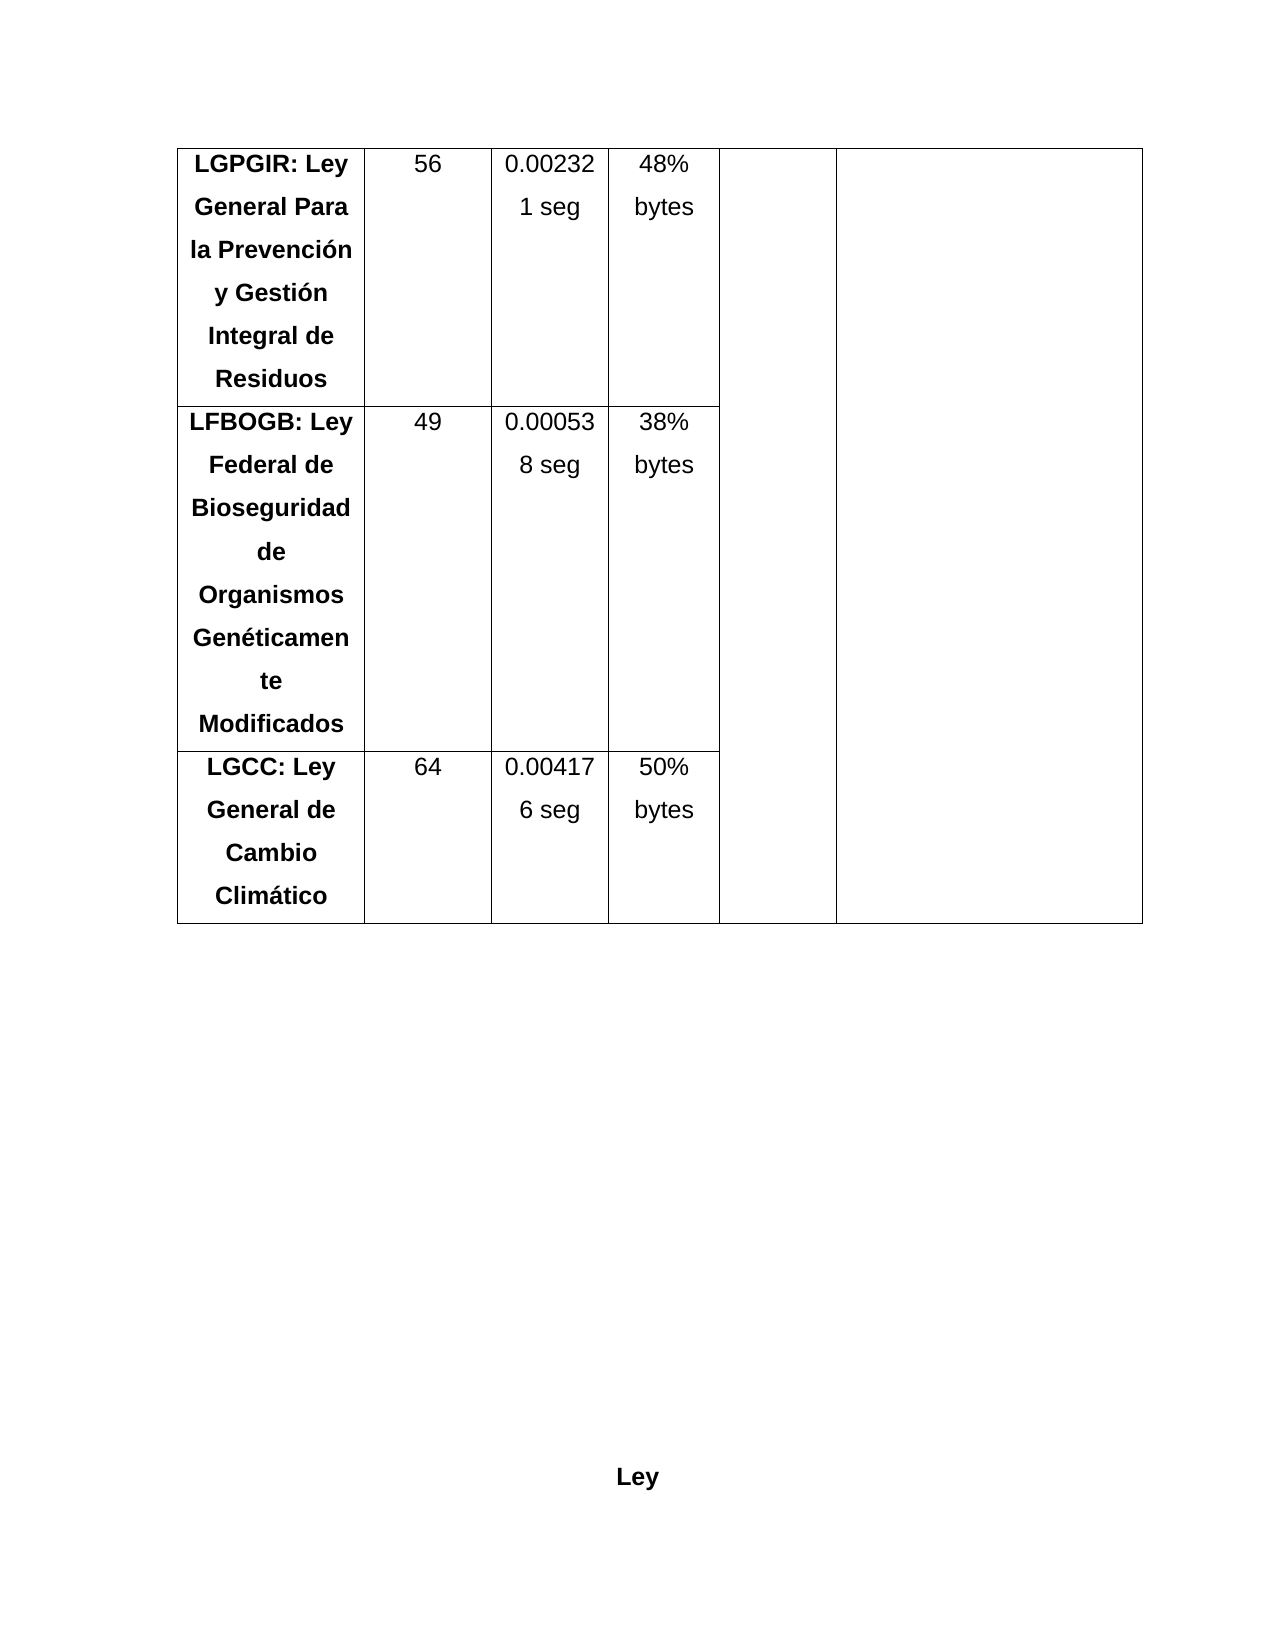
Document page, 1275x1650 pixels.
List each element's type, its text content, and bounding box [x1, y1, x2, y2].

table_cell LFBOGB: Ley Federal de Bioseguridad de Organismos Genéticamente Modificados [178, 407, 364, 751]
table_cell LGCC: Ley General de Cambio Climático [178, 752, 364, 923]
table_cell 50% bytes [609, 752, 719, 923]
table_cell 0.000538 seg [492, 407, 608, 751]
table_cell 0.004176 seg [492, 752, 608, 923]
table_cell 48% bytes [609, 149, 719, 406]
text Ley [177, 1462, 1098, 1491]
table_cell 49 [365, 407, 491, 751]
table_cell LGPGIR: Ley General Para la Prevención y Gestión Integral de Residuos [178, 149, 364, 406]
table_cell 0.002321 seg [492, 149, 608, 406]
table_cell 64 [365, 752, 491, 923]
table_cell 38% bytes [609, 407, 719, 751]
table_cell 56 [365, 149, 491, 406]
